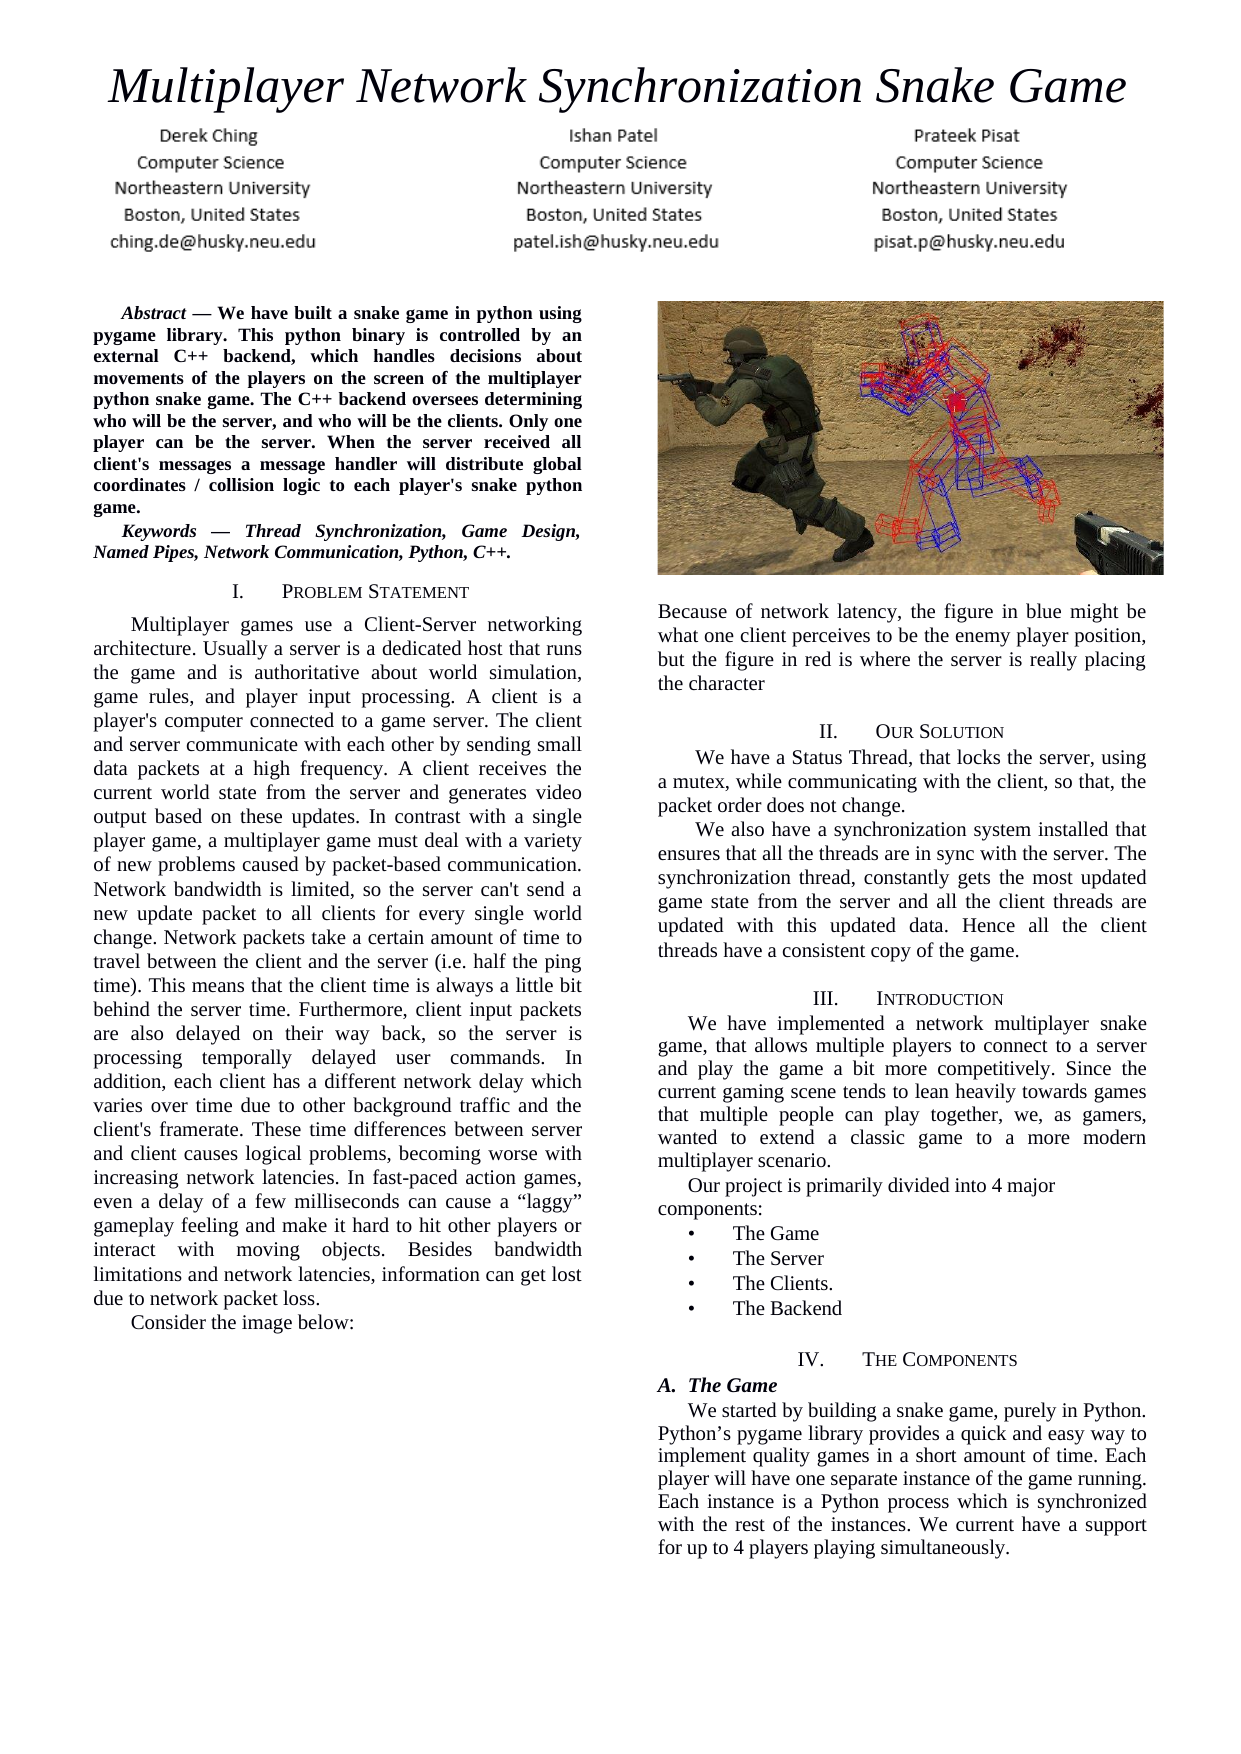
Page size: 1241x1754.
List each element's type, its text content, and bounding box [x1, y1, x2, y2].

subtitle Our Solution [695, 719, 1147, 743]
subtitle The Game [658, 1373, 1147, 1397]
text • The Backend [658, 1297, 1147, 1319]
text Because of network latency, the figure in blue might be what one client perceives to be the enemy player position, but the figure in red is where the server is really placing the character [658, 598, 1147, 695]
text Our project is primarily divided into 4 major components: [658, 1174, 1147, 1220]
subtitle Introduction [695, 986, 1147, 1010]
text • The Clients. [658, 1272, 1147, 1294]
text We also have a synchronization system installed that ensures that all the threads are in sync with the server. The synchronization thread, constantly gets the most updated game state from the server and all the client threads are updated with this updated data. Hence all the client threads have a consistent copy of the game. [658, 817, 1147, 962]
text We have implemented a network multiplayer snake game, that allows multiple players to connect to a server and play the game a bit more competitively. Since the current gaming scene tends to lean heavily towards games that multiple people can play together, we, as gamers, wanted to extend a classic game to a more modern multiplayer scenario. [658, 1012, 1147, 1172]
subtitle The Components [695, 1346, 1147, 1371]
subtitle Problem Statement [131, 579, 583, 603]
text We started by building a snake game, purely in Python. Python’s pygame library provides a quick and easy way to implement quality games in a short amount of time. Each player will have one separate instance of the game running. Each instance is a Python process which is synchronized with the rest of the instances. We current have a support for up to 4 players playing simultaneously. [658, 1399, 1147, 1559]
picture [657, 301, 1164, 575]
text • The Server [658, 1247, 1147, 1270]
text • The Game [658, 1222, 1147, 1245]
text Keywords — Thread Synchronization, Game Design, Named Pipes, Network Communication, Python, C++. [93, 519, 583, 563]
text Multiplayer games use a Client-Server networking architecture. Usually a server is a dedicated host that runs the game and is authoritative about world simulation, game rules, and player input processing. A client is a player's computer connected to a game server. The client and server communicate with each other by sending small data packets at a high frequency. A client receives the current world state from the server and generates video output based on these updates. In contrast with a single player game, a multiplayer game must deal with a variety of new problems caused by packet-based communication. Network bandwidth is limited, so the server can't send a new update packet to all clients for every single world change. Network packets take a certain amount of time to travel between the client and the server (i.e. half the ping time). This means that the client time is always a little bit behind the server time. Furthermore, client input packets are also delayed on their way back, so the server is processing temporally delayed user commands. In addition, each client has a different network delay which varies over time due to other background traffic and the client's framerate. These time differences between server and client causes logical problems, becoming worse with increasing network latencies. In fast-paced action games, even a delay of a few milliseconds can cause a “laggy” gameplay feeling and make it hard to hit other players or interact with moving objects. Besides bandwidth limitations and network latencies, information can get lost due to network packet loss. [93, 612, 583, 1309]
text Consider the image below: [93, 1309, 583, 1334]
text We have a Status Thread, that locks the server, using a mutex, while communicating with the client, so that, the packet order does not change. [658, 745, 1147, 817]
title Multiplayer Network Synchronization Snake Game [93, 56, 1147, 114]
text Abstract — We have built a snake game in python using pygame library. This python binary is controlled by an external C++ backend, which handles decisions about movements of the players on the screen of the multiplayer python snake game. The C++ backend oversees determining who will be the server, and who will be the clients. Only one player can be the server. When the server received all client's messages a message handler will distribute global coordinates / collision logic to each player's snake python game. [93, 302, 583, 517]
picture [93, 115, 1148, 276]
